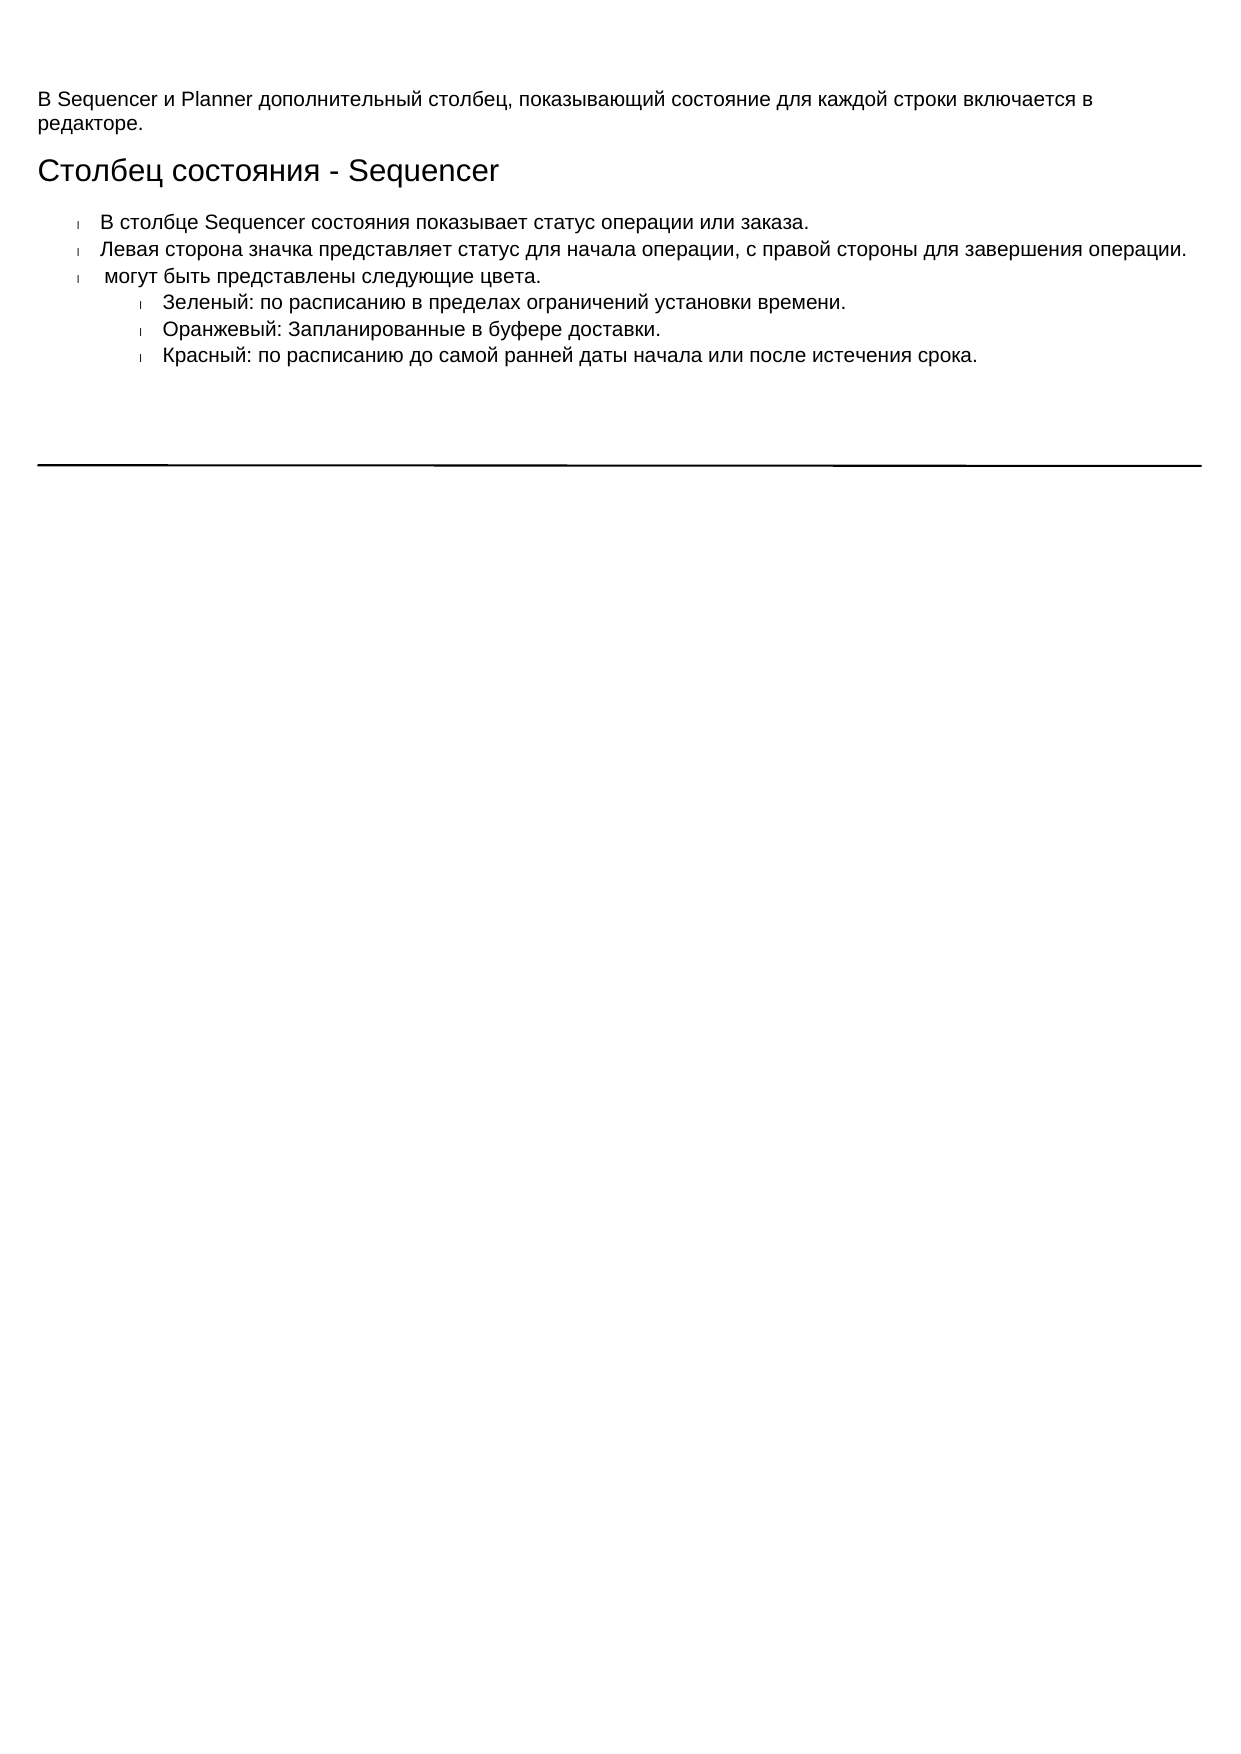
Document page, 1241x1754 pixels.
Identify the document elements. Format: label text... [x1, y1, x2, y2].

list Красный: по расписанию до самой ранней даты начала или после истечения срока. [139, 343, 1202, 367]
text Столбец состояния - Sequencer [37, 152, 1202, 188]
list Левая сторона значка представляет статус для начала операции, с правой стороны для завершения операции. [77, 237, 1196, 261]
list Зеленый: по расписанию в пределах ограничений установки времени. [139, 290, 1202, 314]
list могут быть представлены следующие цвета. [77, 263, 1202, 287]
text В Sequencer и Planner дополнительный столбец, показывающий состояние для каждой строки включается в редакторе. [37, 87, 1202, 135]
list В столбце Sequencer состояния показывает статус операции или заказа. [77, 209, 1202, 233]
list Оранжевый: Запланированные в буфере доставки. [139, 317, 1202, 341]
